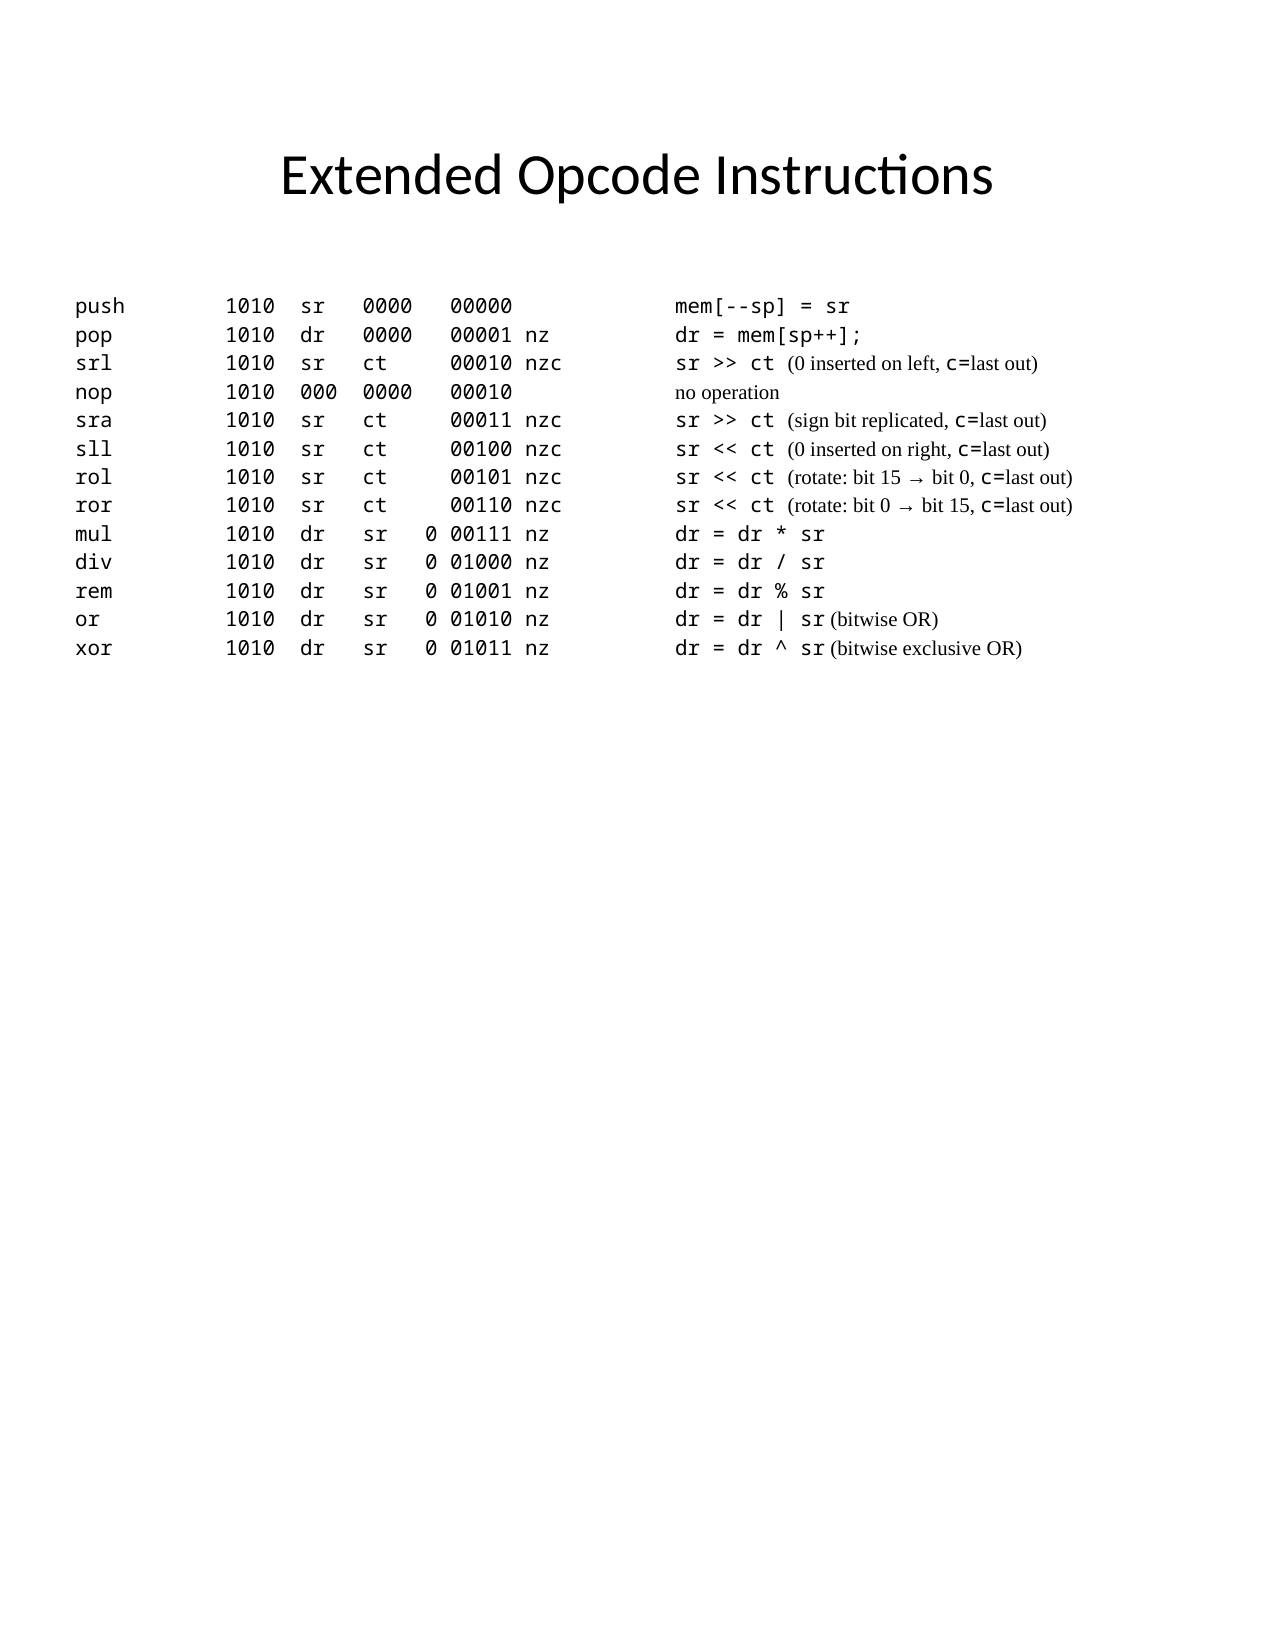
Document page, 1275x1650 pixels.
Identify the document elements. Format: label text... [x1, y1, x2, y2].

text srl 1010 sr ct 00010 nzc sr >> ct (0 inserted on left, c=last out) [75, 348, 1200, 377]
text or 1010 dr sr 0 01010 nz dr = dr | sr (bitwise OR) [75, 604, 1200, 633]
text push 1010 sr 0000 00000 mem[--sp] = sr [75, 292, 1200, 320]
text xor 1010 dr sr 0 01011 nz dr = dr ^ sr (bitwise exclusive OR) [75, 633, 1200, 661]
text pop 1010 dr 0000 00001 nz dr = mem[sp++]; [75, 320, 1200, 348]
text div 1010 dr sr 0 01000 nz dr = dr / sr [75, 547, 1200, 576]
text rol 1010 sr ct 00101 nzc sr << ct (rotate: bit 15 → bit 0, c=last out) [75, 462, 1200, 491]
text ror 1010 sr ct 00110 nzc sr << ct (rotate: bit 0 → bit 15, c=last out) [75, 491, 1200, 519]
text mul 1010 dr sr 0 00111 nz dr = dr * sr [75, 519, 1200, 547]
text sra 1010 sr ct 00011 nzc sr >> ct (sign bit replicated, c=last out) [75, 405, 1200, 434]
text sll 1010 sr ct 00100 nzc sr << ct (0 inserted on right, c=last out) [75, 434, 1200, 462]
text rem 1010 dr sr 0 01001 nz dr = dr % sr [75, 576, 1200, 604]
text Extended Opcode Instructions [75, 138, 1200, 209]
text nop 1010 000 0000 00010 no operation [75, 377, 1200, 405]
